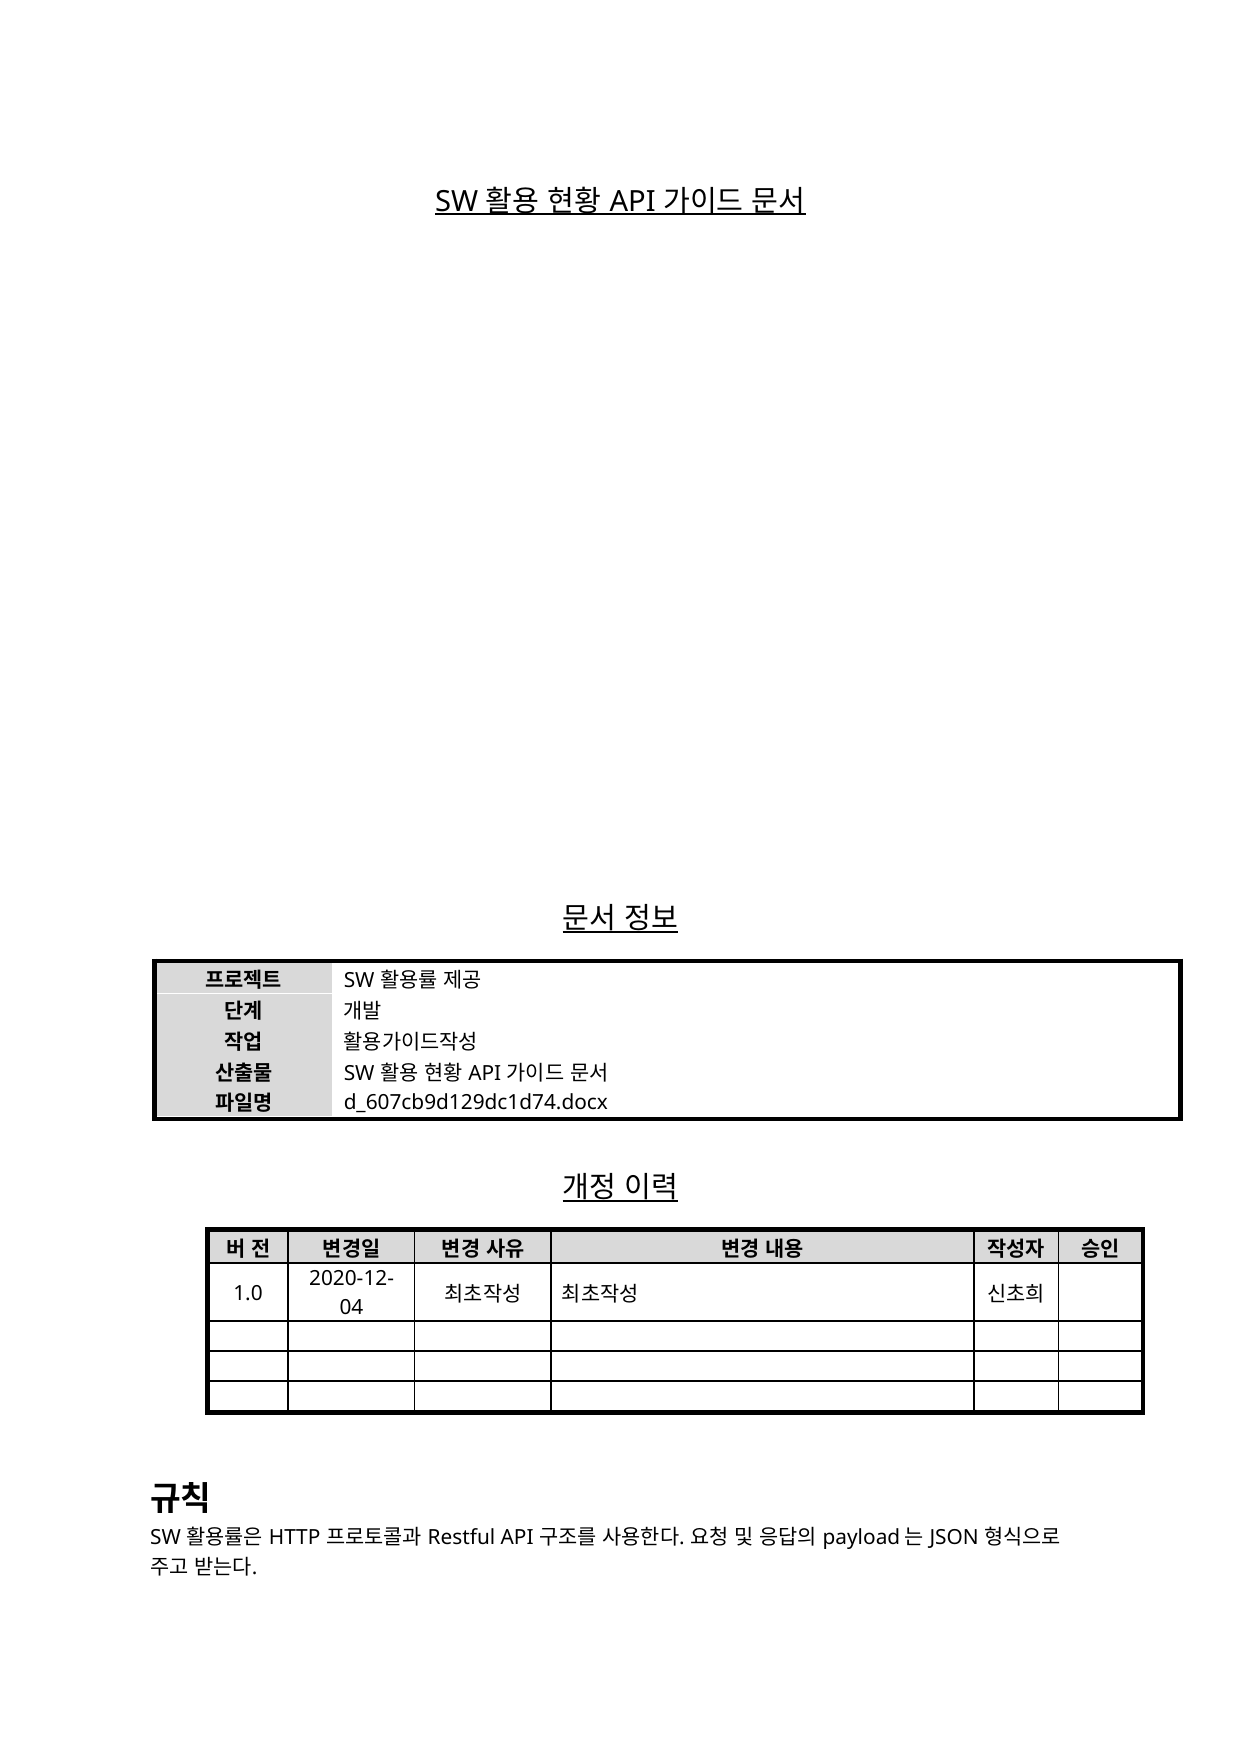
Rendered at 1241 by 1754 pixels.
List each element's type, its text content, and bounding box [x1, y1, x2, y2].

table_cell 작업 [157, 1026, 332, 1056]
table_cell [210, 1382, 287, 1410]
table_cell 산출물 [157, 1056, 332, 1086]
table_cell [415, 1322, 550, 1350]
table_header 버 전 [210, 1232, 287, 1262]
table_cell 최초작성 [552, 1264, 973, 1320]
table_cell [1059, 1264, 1141, 1320]
table_cell 2020-12-04 [289, 1264, 414, 1320]
table_header 변경 사유 [415, 1232, 550, 1262]
table_cell [289, 1352, 414, 1380]
table_header 프로젝트 [157, 963, 332, 993]
table_cell 신초희 [975, 1264, 1058, 1320]
table_cell 1.0 [210, 1264, 287, 1320]
table_cell [975, 1382, 1058, 1410]
table_cell [1059, 1382, 1141, 1410]
table_header 승인 [1059, 1232, 1141, 1262]
text 개정 이력 [150, 1164, 1090, 1206]
table_header 변경 내용 [552, 1232, 973, 1262]
text SW 활용률은 HTTP 프로토콜과 Restful API 구조를 사용한다. 요청 및 응답의 payload는 JSON 형식으로 주고 받는다. [150, 1520, 1090, 1581]
table_cell [975, 1352, 1058, 1380]
table_cell [332, 1056, 1178, 1086]
table_cell [332, 1086, 1178, 1116]
table_cell [1059, 1352, 1141, 1380]
table_cell [415, 1382, 550, 1410]
table_cell 개발 [332, 994, 1178, 1026]
table_cell 단계 [157, 994, 332, 1026]
text 규칙 [150, 1472, 1090, 1520]
table_cell [210, 1322, 287, 1350]
table_cell 파일명 [157, 1086, 332, 1116]
table_header SW 활용률 제공 [332, 963, 1178, 993]
table_cell [1059, 1322, 1141, 1350]
table_cell [552, 1322, 973, 1350]
table_cell 최초작성 [415, 1264, 550, 1320]
text SW 활용 현황 API 가이드 문서 [150, 177, 1090, 219]
table_cell [975, 1322, 1058, 1350]
table_cell [552, 1352, 973, 1380]
table_header 작성자 [975, 1232, 1058, 1262]
table_cell [415, 1352, 550, 1380]
table_header 변경일 [289, 1232, 414, 1262]
table_cell [289, 1322, 414, 1350]
table_cell [289, 1382, 414, 1410]
table_cell [210, 1352, 287, 1380]
table_cell [552, 1382, 973, 1410]
table_cell 활용가이드작성 [332, 1026, 1178, 1056]
text 문서 정보 [150, 895, 1090, 937]
